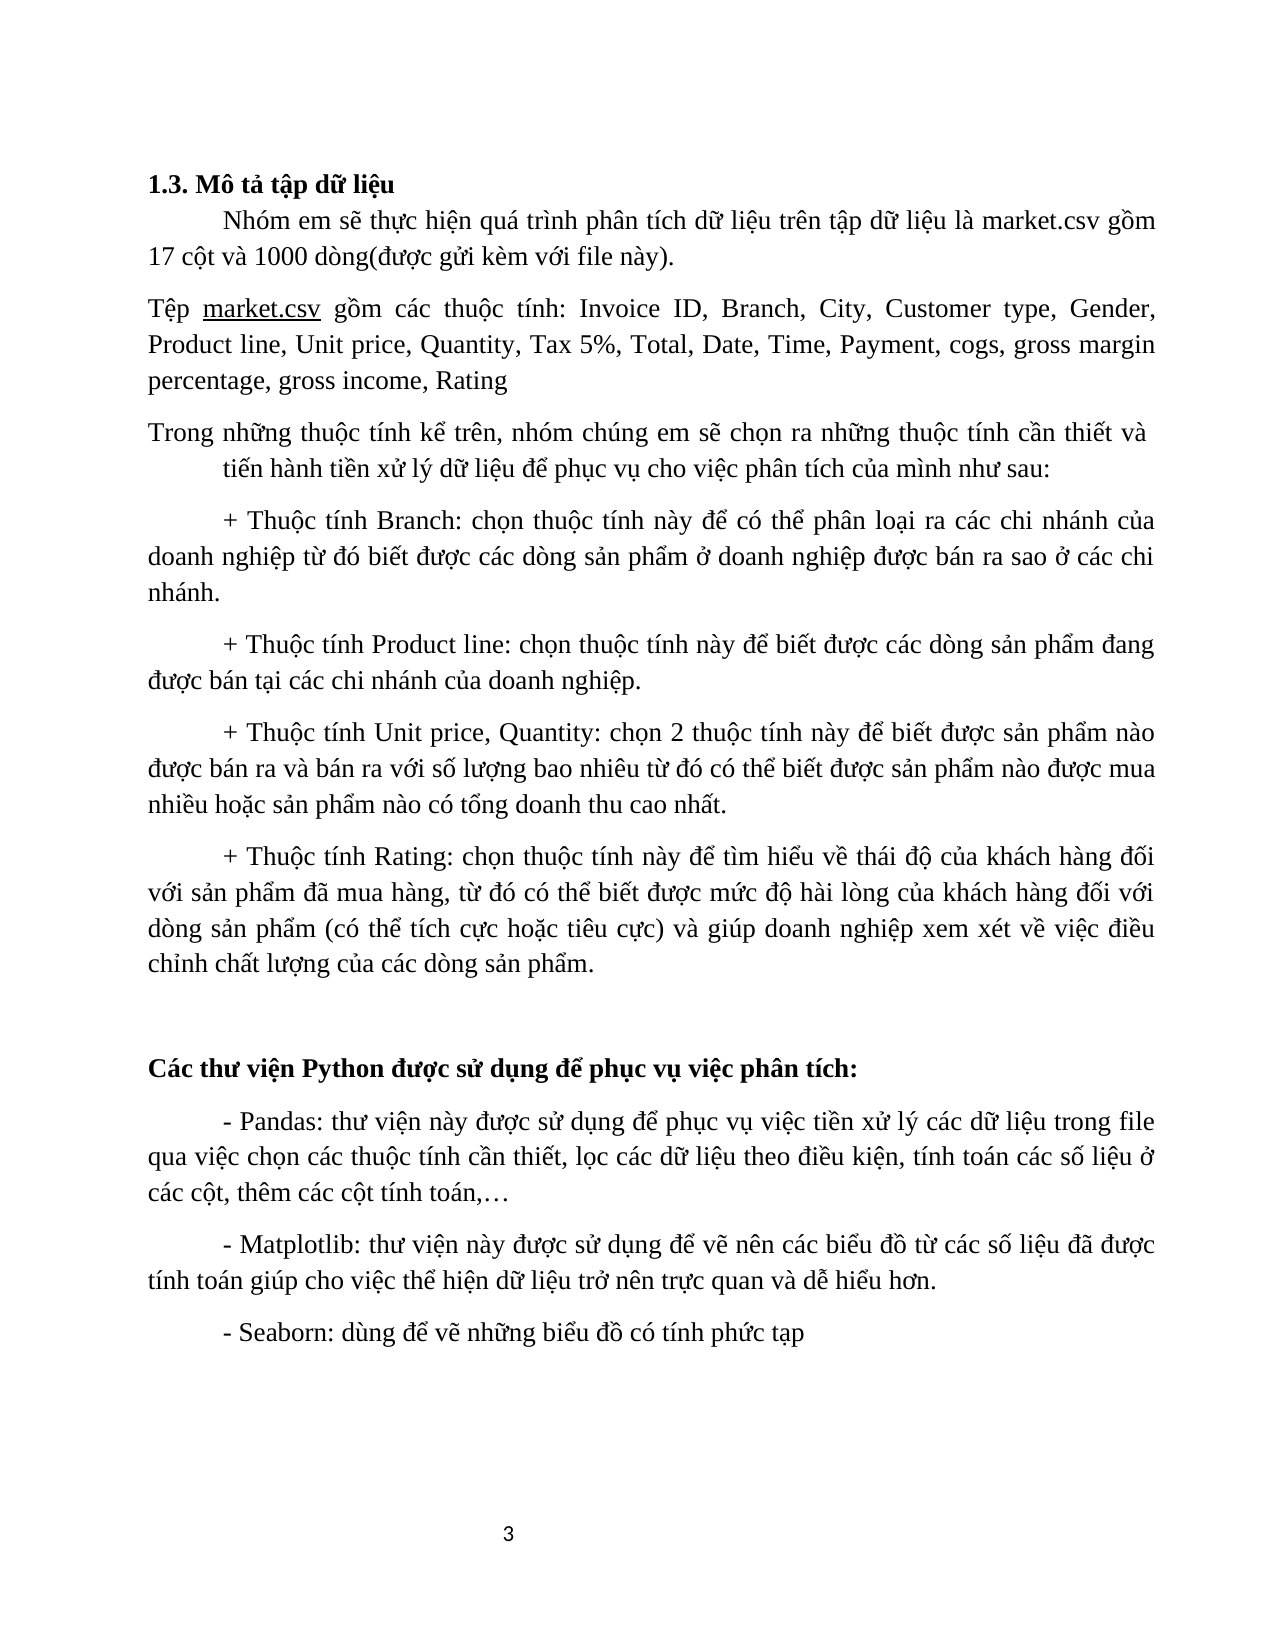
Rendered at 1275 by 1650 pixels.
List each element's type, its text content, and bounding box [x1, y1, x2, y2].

text - Pandas: thư viện này được sử dụng để phục vụ việc tiền xử lý các dữ liệu trong file qua việc chọn các thuộc tính cần thiết, lọc các dữ liệu theo điều kiện, tính toán các số liệu ở các cột, thêm các cột tính toán,… [148, 1104, 1157, 1207]
text Trong những thuộc tính kể trên, nhóm chúng em sẽ chọn ra những thuộc tính cần thiết và tiến hành tiền xử lý dữ liệu để phục vụ cho việc phân tích của mình như sau: [148, 416, 1157, 483]
subtitle 1.3. Mô tả tập dữ liệu [148, 168, 1157, 200]
text - Matplotlib: thư viện này được sử dụng để vẽ nên các biểu đồ từ các số liệu đã được tính toán giúp cho việc thể hiện dữ liệu trở nên trực quan và dễ hiểu hơn. [148, 1228, 1157, 1295]
text + Thuộc tính Rating: chọn thuộc tính này để tìm hiểu về thái độ của khách hàng đối với sản phẩm đã mua hàng, từ đó có thể biết được mức độ hài lòng của khách hàng đối với dòng sản phẩm (có thể tích cực hoặc tiêu cực) và giúp doanh nghiệp xem xét về việc điều chỉnh chất lượng của các dòng sản phẩm. [148, 840, 1157, 978]
text Các thư viện Python được sử dụng để phục vụ việc phân tích: [148, 1052, 1157, 1083]
text + Thuộc tính Branch: chọn thuộc tính này để có thể phân loại ra các chi nhánh của doanh nghiệp từ đó biết được các dòng sản phẩm ở doanh nghiệp được bán ra sao ở các chi nhánh. [148, 504, 1157, 607]
text + Thuộc tính Unit price, Quantity: chọn 2 thuộc tính này để biết được sản phẩm nào được bán ra và bán ra với số lượng bao nhiêu từ đó có thể biết được sản phẩm nào được mua nhiều hoặc sản phẩm nào có tổng doanh thu cao nhất. [148, 716, 1157, 819]
text Tệp market.csv gồm các thuộc tính: Invoice ID, Branch, City, Customer type, Gender, Product line, Unit price, Quantity, Tax 5%, Total, Date, Time, Payment, cogs, gross margin percentage, gross income, Rating [148, 292, 1157, 395]
text + Thuộc tính Product line: chọn thuộc tính này để biết được các dòng sản phẩm đang được bán tại các chi nhánh của doanh nghiệp. [148, 628, 1157, 695]
text Nhóm em sẽ thực hiện quá trình phân tích dữ liệu trên tập dữ liệu là market.csv gồm 17 cột và 1000 dòng(được gửi kèm với file này). [148, 204, 1157, 271]
text - Seaborn: dùng để vẽ những biểu đồ có tính phức tạp [148, 1317, 1157, 1348]
